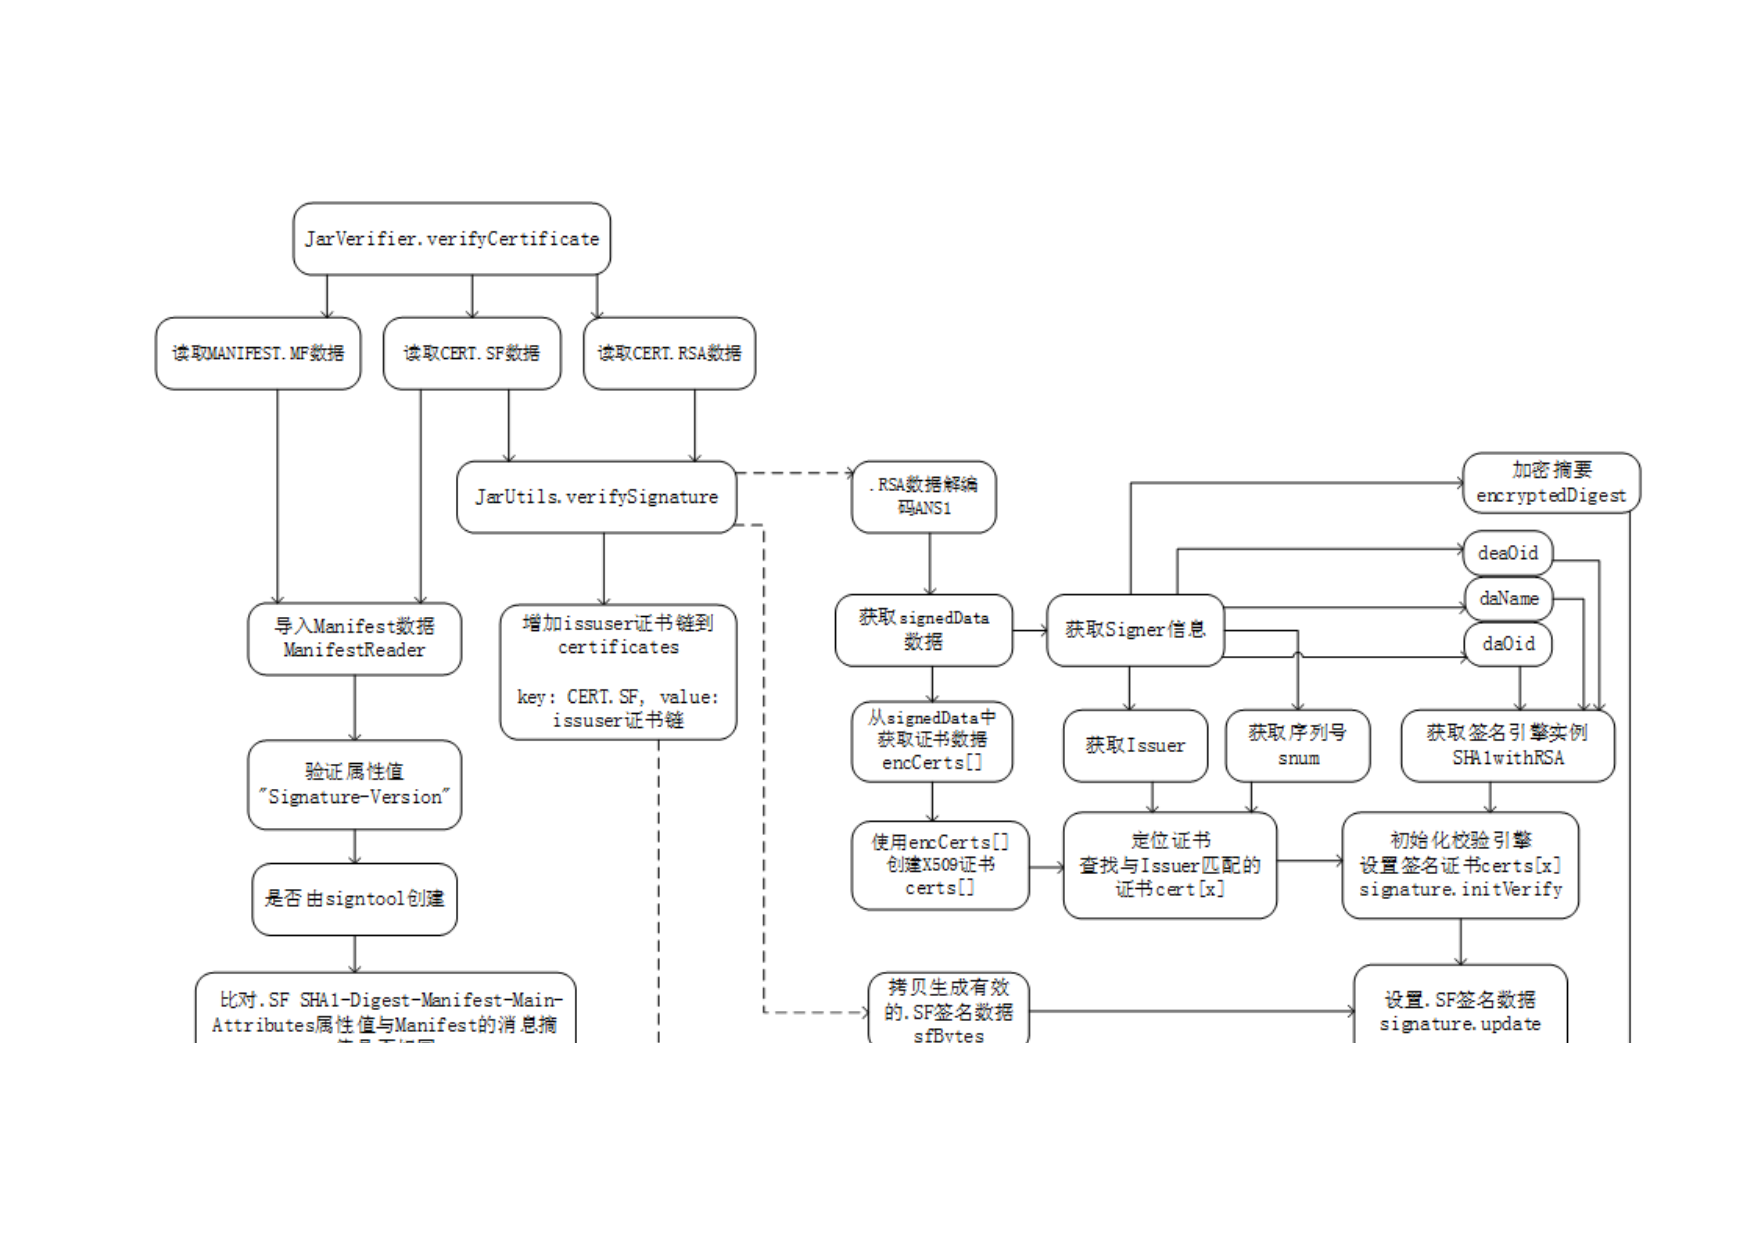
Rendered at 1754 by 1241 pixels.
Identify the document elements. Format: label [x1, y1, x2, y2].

picture [150, 197, 1689, 1043]
